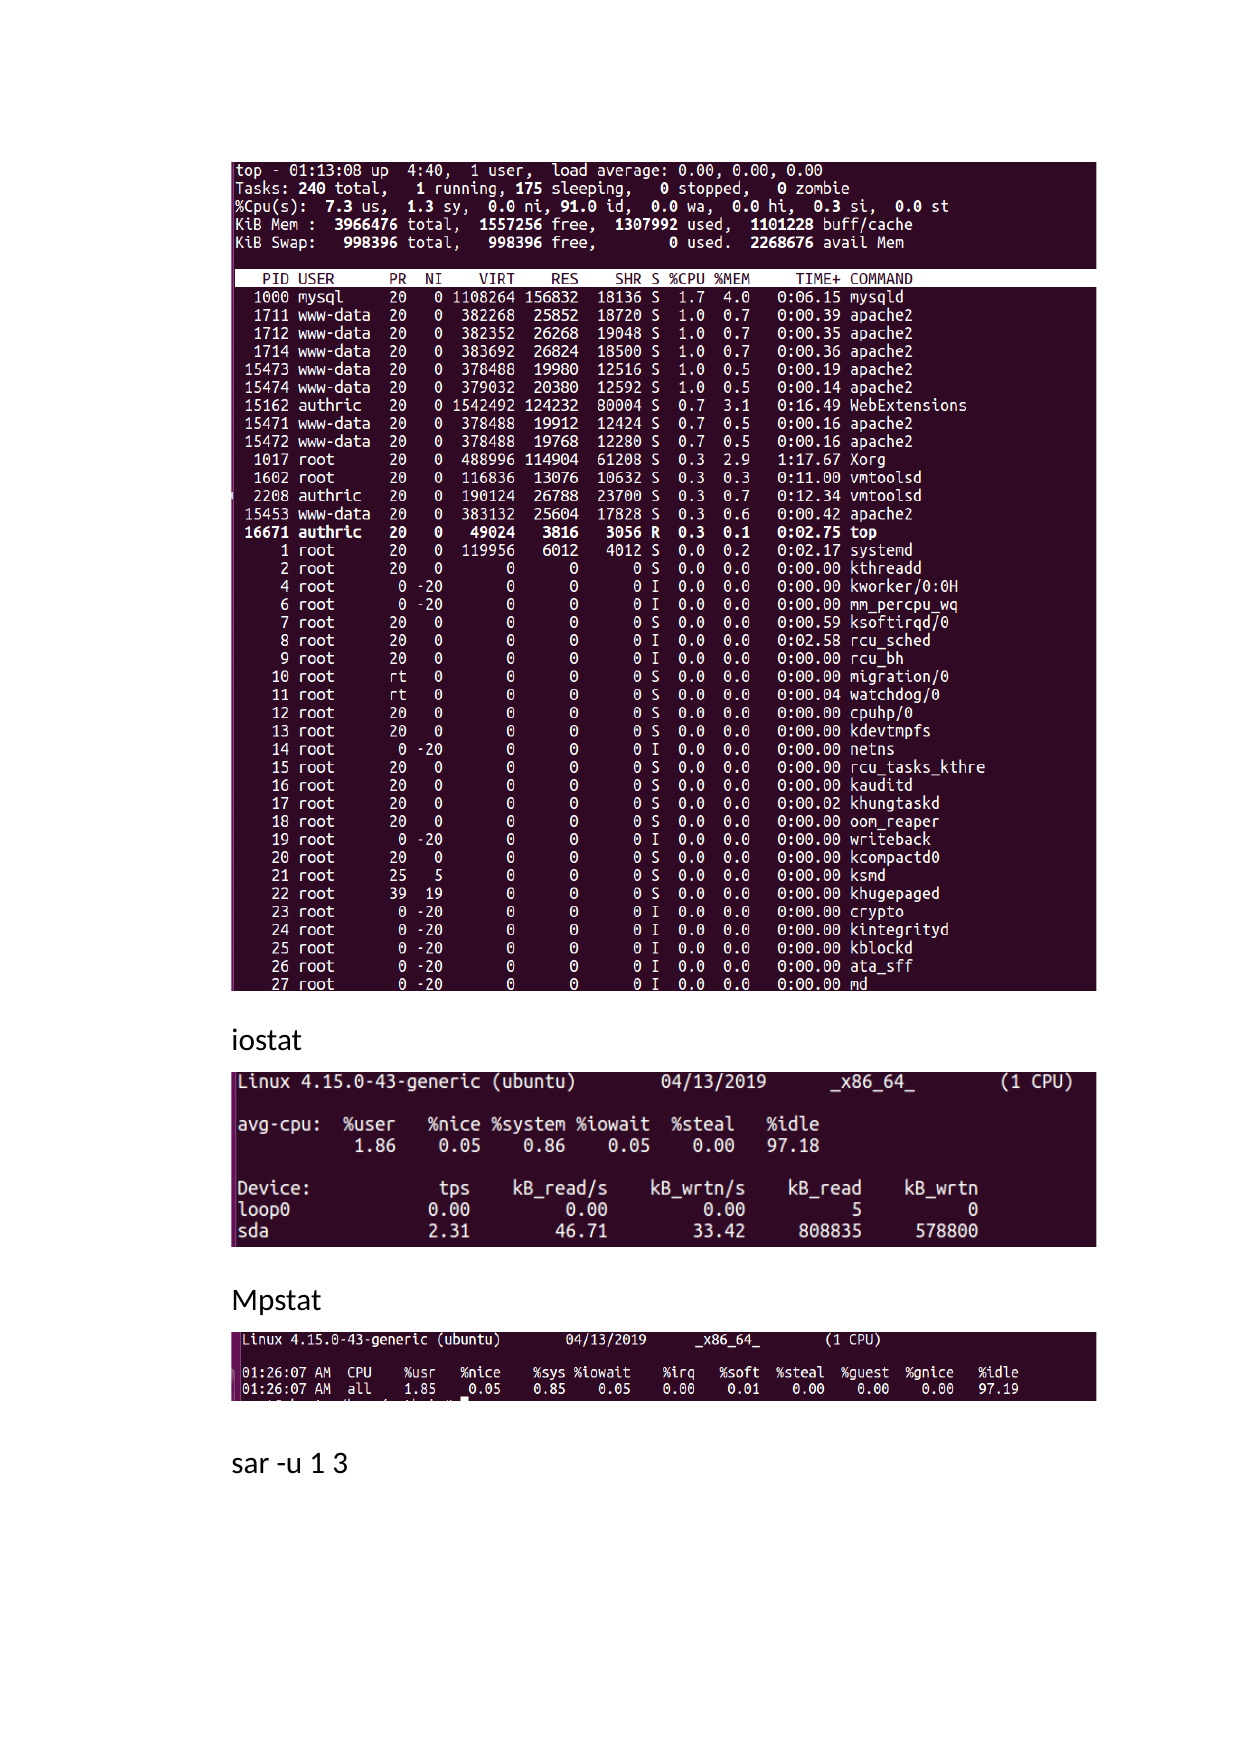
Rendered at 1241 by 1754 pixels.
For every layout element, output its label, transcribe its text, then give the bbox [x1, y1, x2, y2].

text sar -u 1 3 [187, 1429, 1053, 1494]
picture [231, 162, 1097, 991]
picture [231, 1332, 1097, 1401]
list iostat [187, 1007, 1053, 1072]
picture [231, 1072, 1097, 1247]
list Mpstat [187, 1267, 1053, 1332]
